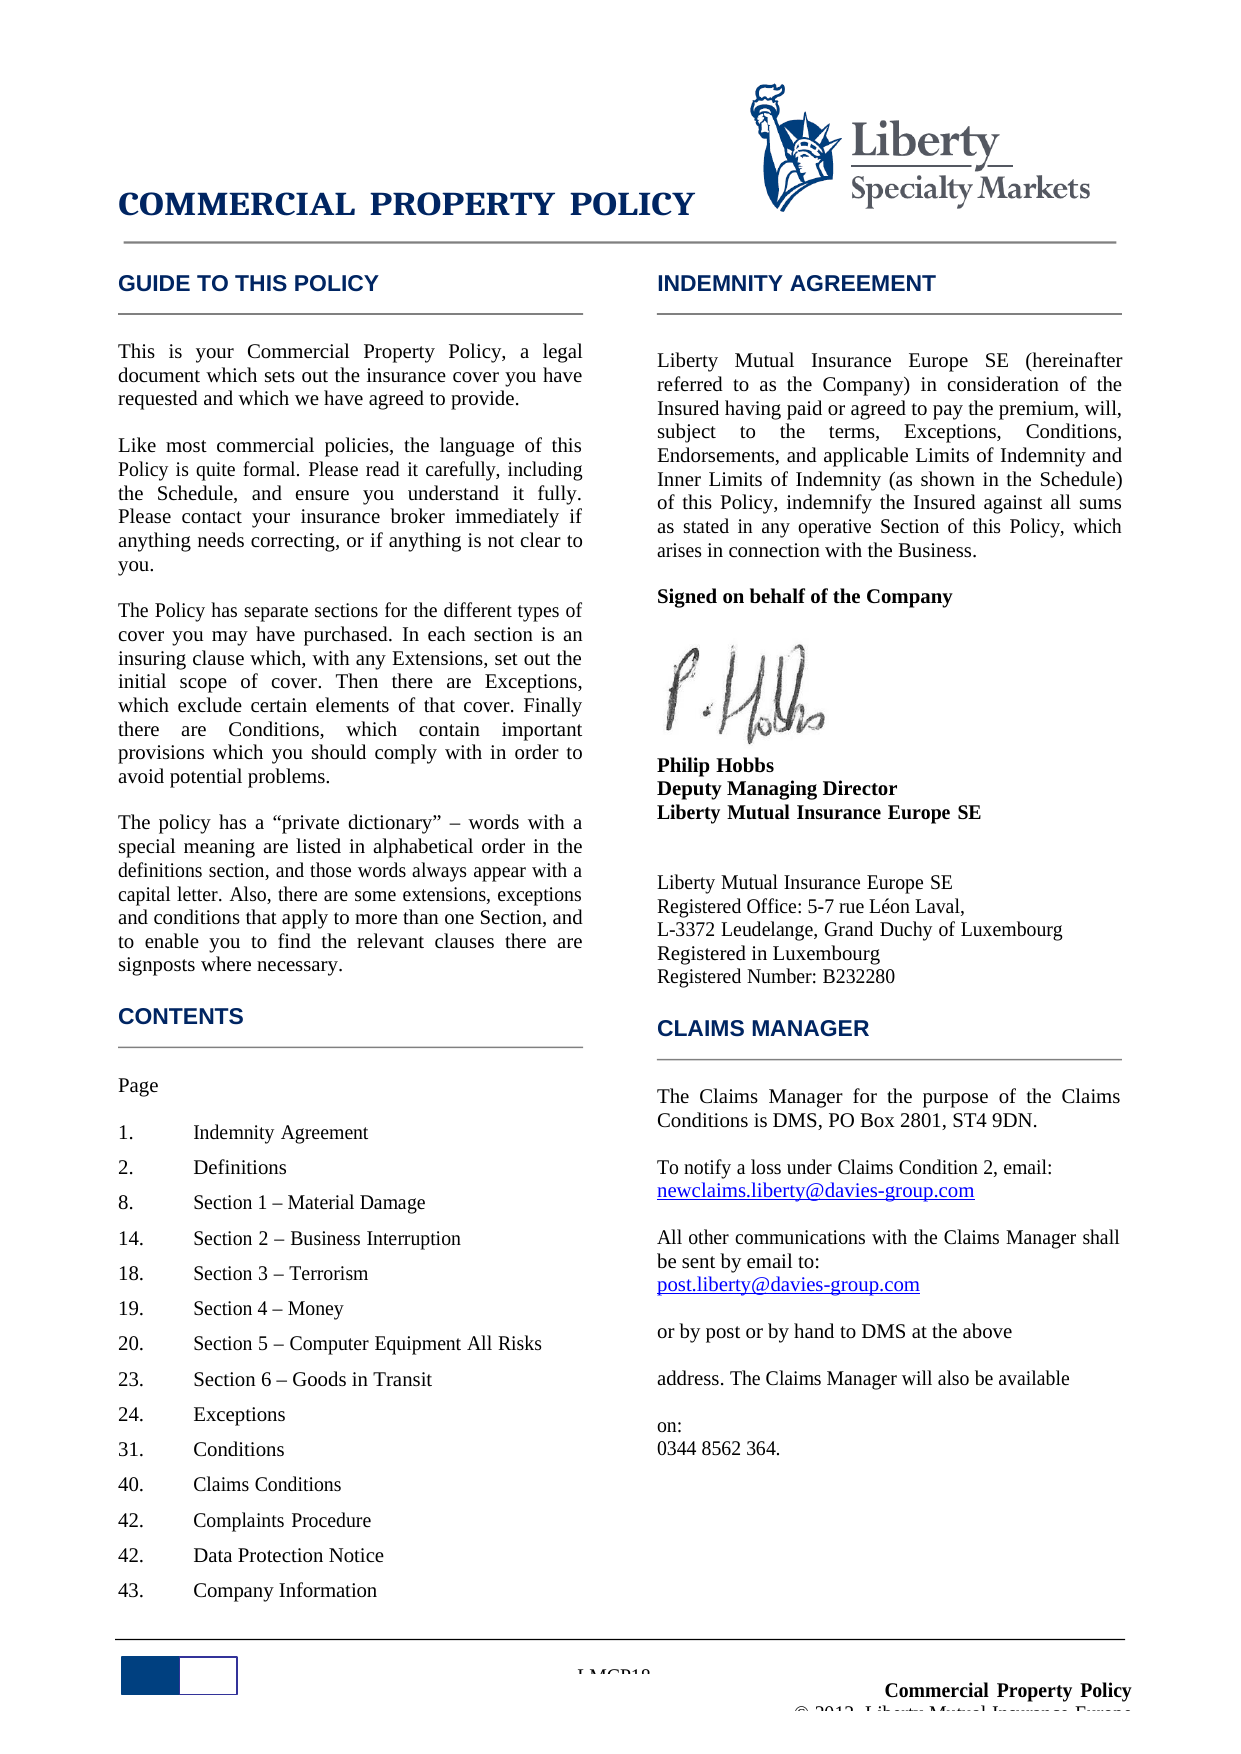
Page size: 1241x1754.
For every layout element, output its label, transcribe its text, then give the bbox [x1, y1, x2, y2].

list Section 5 – Computer Equipment All Risks [118, 1331, 587, 1355]
list Company Information [118, 1578, 587, 1602]
text All other communications with the Claims Manager shall be sent by email to: [657, 1226, 1134, 1273]
list Definitions [118, 1155, 587, 1179]
text The Policy has separate sections for the different types of cover you may have purchased. In each section is an insuring clause which, with any Extensions, set out the initial scope of cover. Then there are Exceptions, which exclude certain elements of that cover. Finally there are Conditions, which contain important provisions which you should comply with in order to avoid potential problems. [118, 599, 583, 788]
text This is your Commercial Property Policy, a legal document which sets out the insurance cover you have requested and which we have agreed to provide. [118, 339, 583, 410]
subtitle Deputy Managing Director [657, 777, 1134, 800]
list Section 3 – Terrorism [118, 1261, 587, 1285]
list Section 6 – Goods in Transit [118, 1367, 587, 1391]
text L-3372 Leudelange, Grand Duchy of Luxembourg Registered in Luxembourg [657, 918, 1134, 965]
text Liberty Mutual Insurance Europe SE Registered Office: 5-7 rue Léon Laval, [657, 871, 966, 918]
list Indemnity Agreement [118, 1119, 587, 1144]
text To notify a loss under Claims Condition 2, email: newclaims.liberty@davies-group.com [657, 1156, 1054, 1202]
text 8. Section 1 – Material Damage [118, 1190, 587, 1214]
subtitle GUIDE TO THIS POLICY INDEMNITY AGREEMENT [118, 270, 1134, 296]
text Like most commercial policies, the language of this Policy is quite formal. Please read it carefully, including the Schedule, and ensure you understand it fully. Please contact your insurance broker immediately if anything needs correcting, or if anything is not clear to you. [118, 434, 583, 576]
text 0344 8562 364. [657, 1437, 1134, 1460]
picture [750, 83, 1090, 212]
text 40. Claims Conditions [118, 1472, 587, 1496]
list Section 4 – Money [118, 1296, 587, 1320]
picture [662, 638, 830, 749]
text Registered Number: B232280 [657, 965, 1134, 988]
text Liberty Mutual Insurance Europe SE [657, 800, 1134, 824]
text Liberty Mutual Insurance Europe SE (hereinafter referred to as the Company) in consideration of the Insured having paid or agreed to pay the premium, will, subject to the terms, Exceptions, Conditions, Endorsements, and applicable Limits of Indemnity and Inner Limits of Indemnity (as shown in the Schedule) of this Policy, indemnify the Insured against all sums as stated in any operative Section of this Policy, which arises in connection with the Business. [657, 349, 1122, 562]
text The Claims Manager for the purpose of the Claims Conditions is DMS, PO Box 2801, ST4 9DN. [657, 1085, 1122, 1132]
text 14. Section 2 – Business Interruption [118, 1225, 587, 1249]
list Data Protection Notice [118, 1543, 587, 1567]
text 42. Complaints Procedure [118, 1507, 587, 1532]
text or by post or by hand to DMS at the above address. The Claims Manager will also be available on: [657, 1296, 1076, 1437]
subtitle CONTENTS [118, 1003, 587, 1029]
subtitle Signed on behalf of the Company [657, 584, 1134, 608]
text Page [118, 1073, 587, 1097]
text 31. Conditions [118, 1437, 587, 1461]
text post.liberty@davies-group.com [657, 1273, 1134, 1296]
list Exceptions [118, 1402, 587, 1426]
subtitle CLAIMS MANAGER [657, 1015, 1134, 1042]
text The policy has a “private dictionary” – words with a special meaning are listed in alphabetical order in the definitions section, and those words always appear with a capital letter. Also, there are some extensions, exceptions and conditions that apply to more than one Section, and to enable you to find the relevant clauses there are signposts where necessary. [118, 811, 583, 976]
